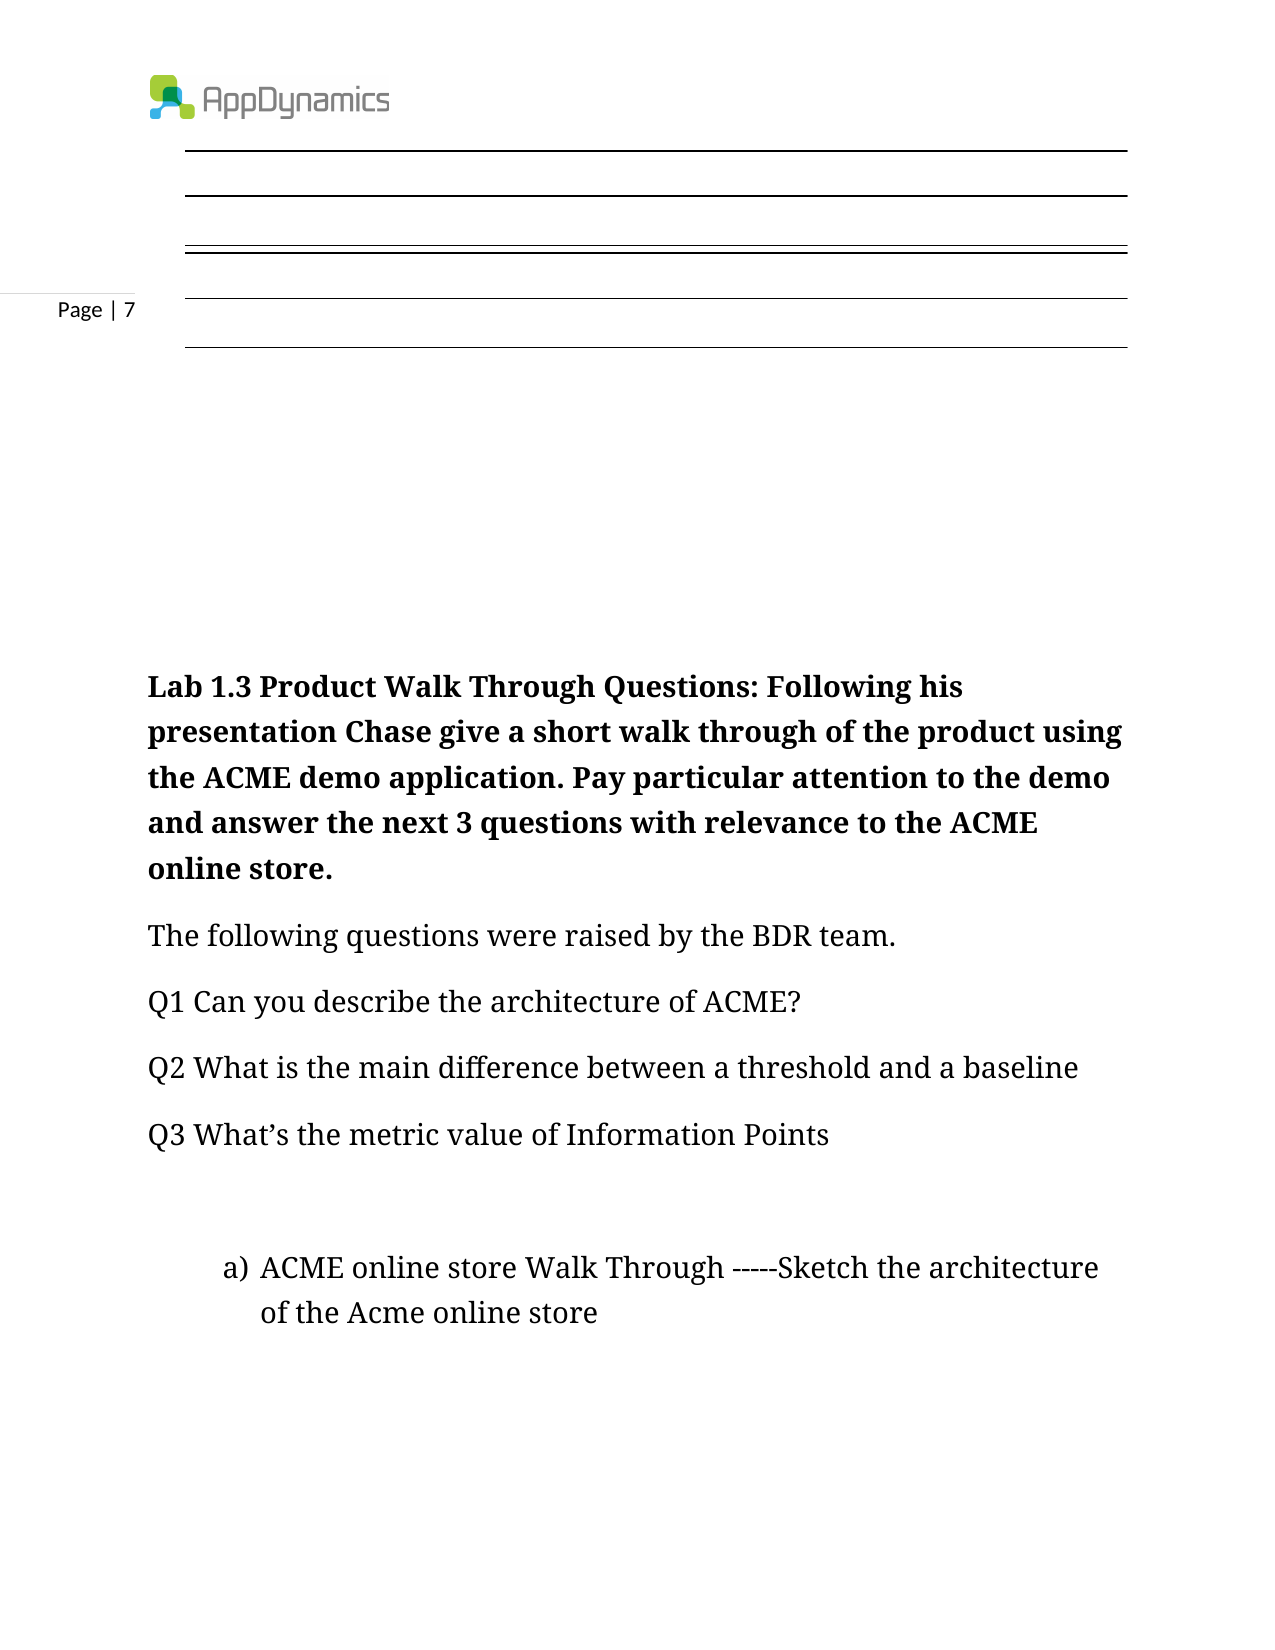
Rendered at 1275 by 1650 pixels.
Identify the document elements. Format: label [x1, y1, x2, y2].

picture [150, 75, 389, 119]
table_header [148, 150, 1128, 1491]
